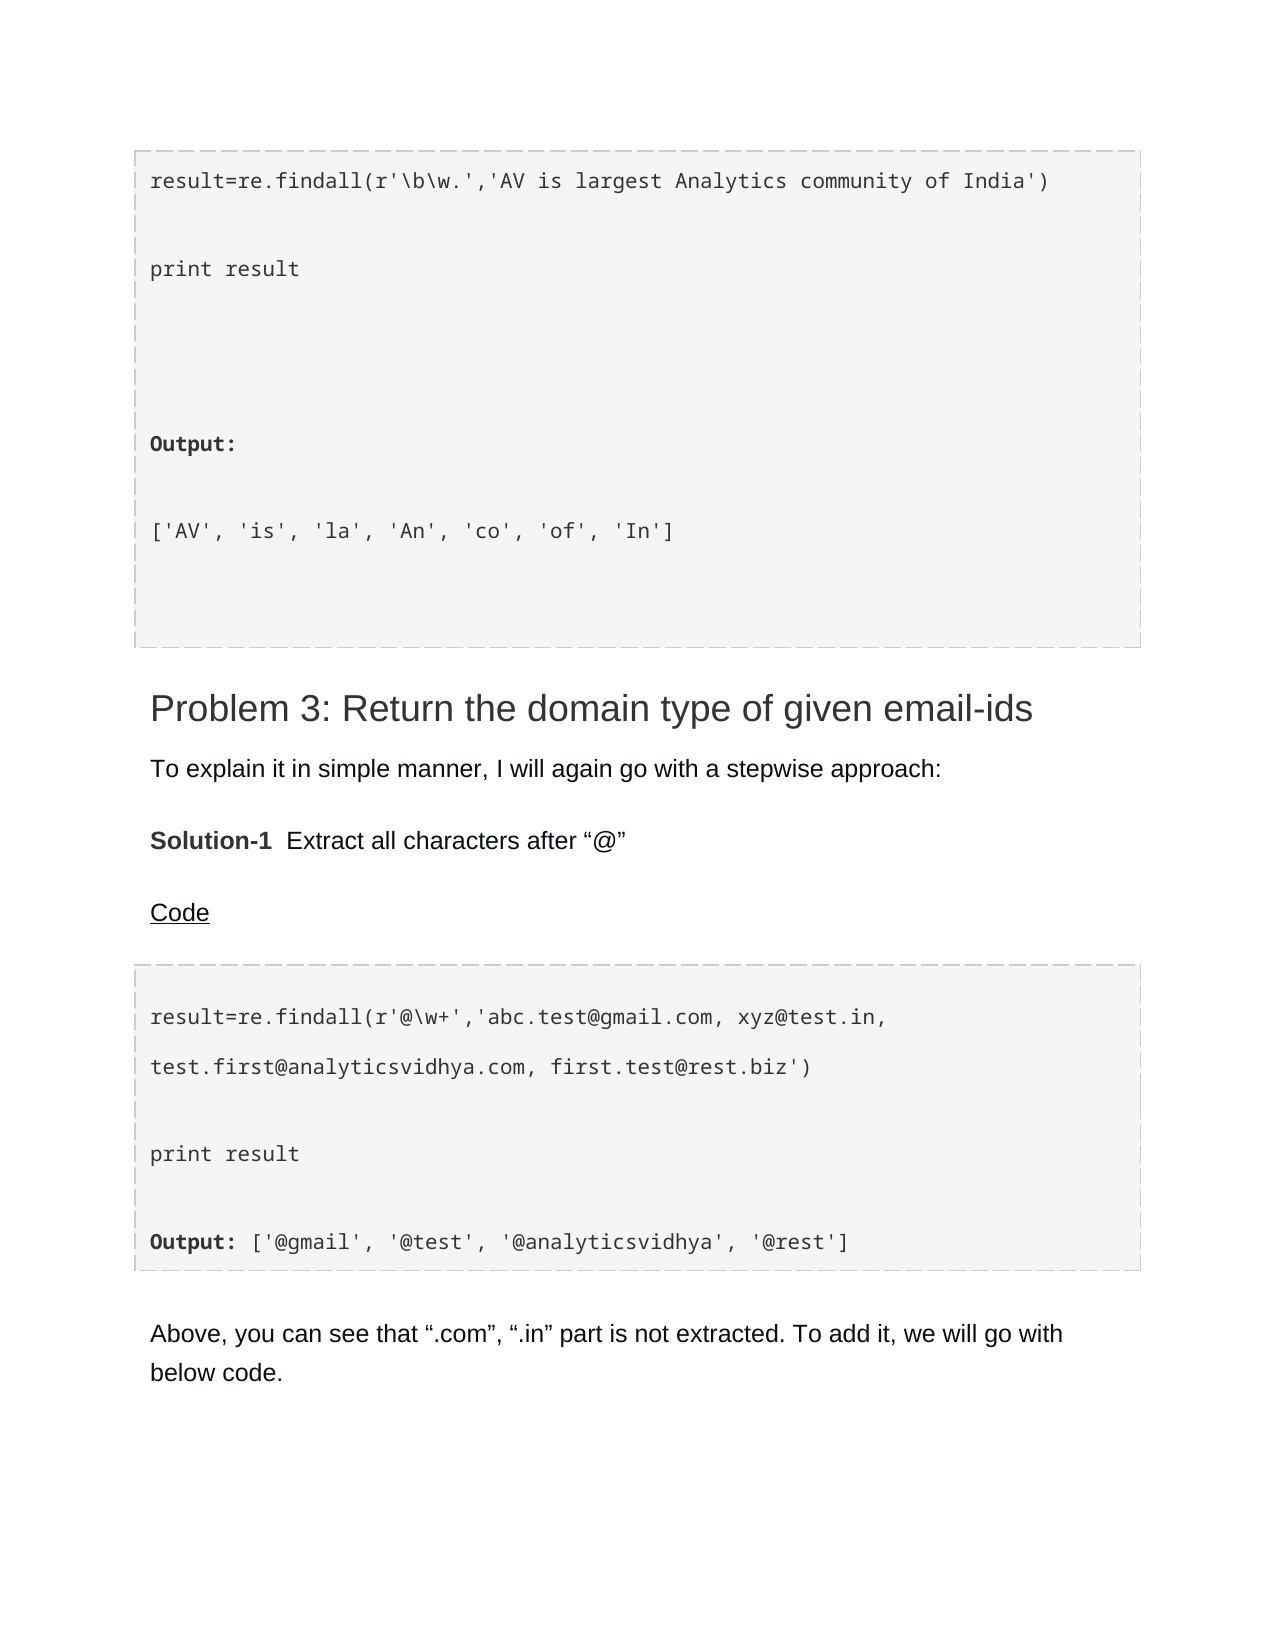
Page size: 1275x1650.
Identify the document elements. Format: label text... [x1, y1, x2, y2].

text Problem 3: Return the domain type of given email-ids [150, 686, 1125, 729]
text Code [150, 888, 1125, 927]
text Above, you can see that “.com”, “.in” part is not extracted. To add it, we will go with below code. [150, 1309, 1125, 1387]
text print result [134, 216, 1141, 282]
text print result [134, 1102, 1141, 1168]
text Solution-1 Extract all characters after “@” [150, 816, 1125, 855]
text result=re.findall(r'@\w+','abc.test@gmail.com, xyz@test.in, test.first@analyticsvidhya.com, first.test@rest.biz') [134, 964, 1141, 1080]
text Output: ['@gmail', '@test', '@analyticsvidhya', '@rest'] [134, 1189, 1141, 1271]
text ['AV', 'is', 'la', 'An', 'co', 'of', 'In'] [134, 478, 1141, 544]
text result=re.findall(r'\b\w.','AV is largest Analytics community of India') [134, 150, 1141, 194]
text Output: [134, 391, 1141, 457]
text To explain it in simple manner, I will again go with a stepwise approach: [150, 744, 1125, 783]
